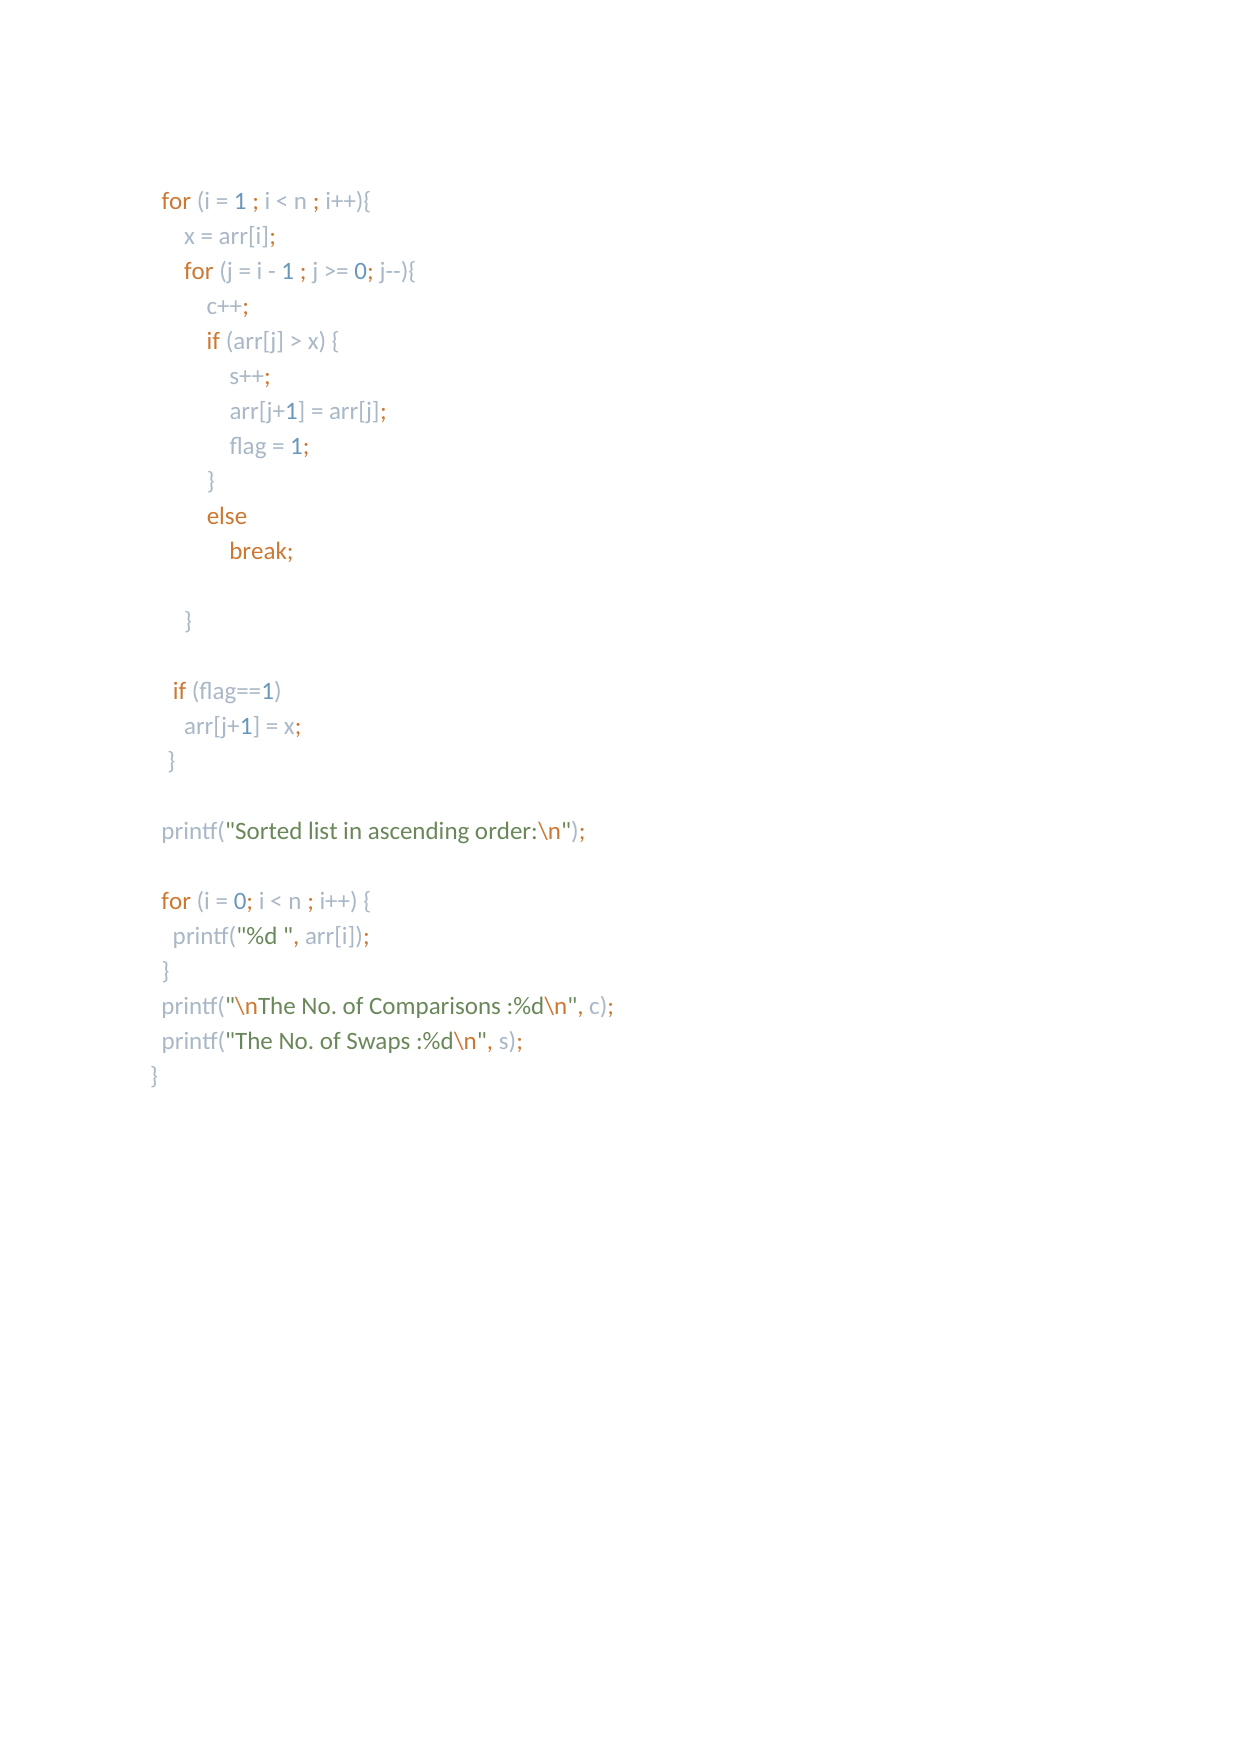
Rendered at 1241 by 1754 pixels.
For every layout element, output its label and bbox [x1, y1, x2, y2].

text [150, 150, 1090, 1091]
